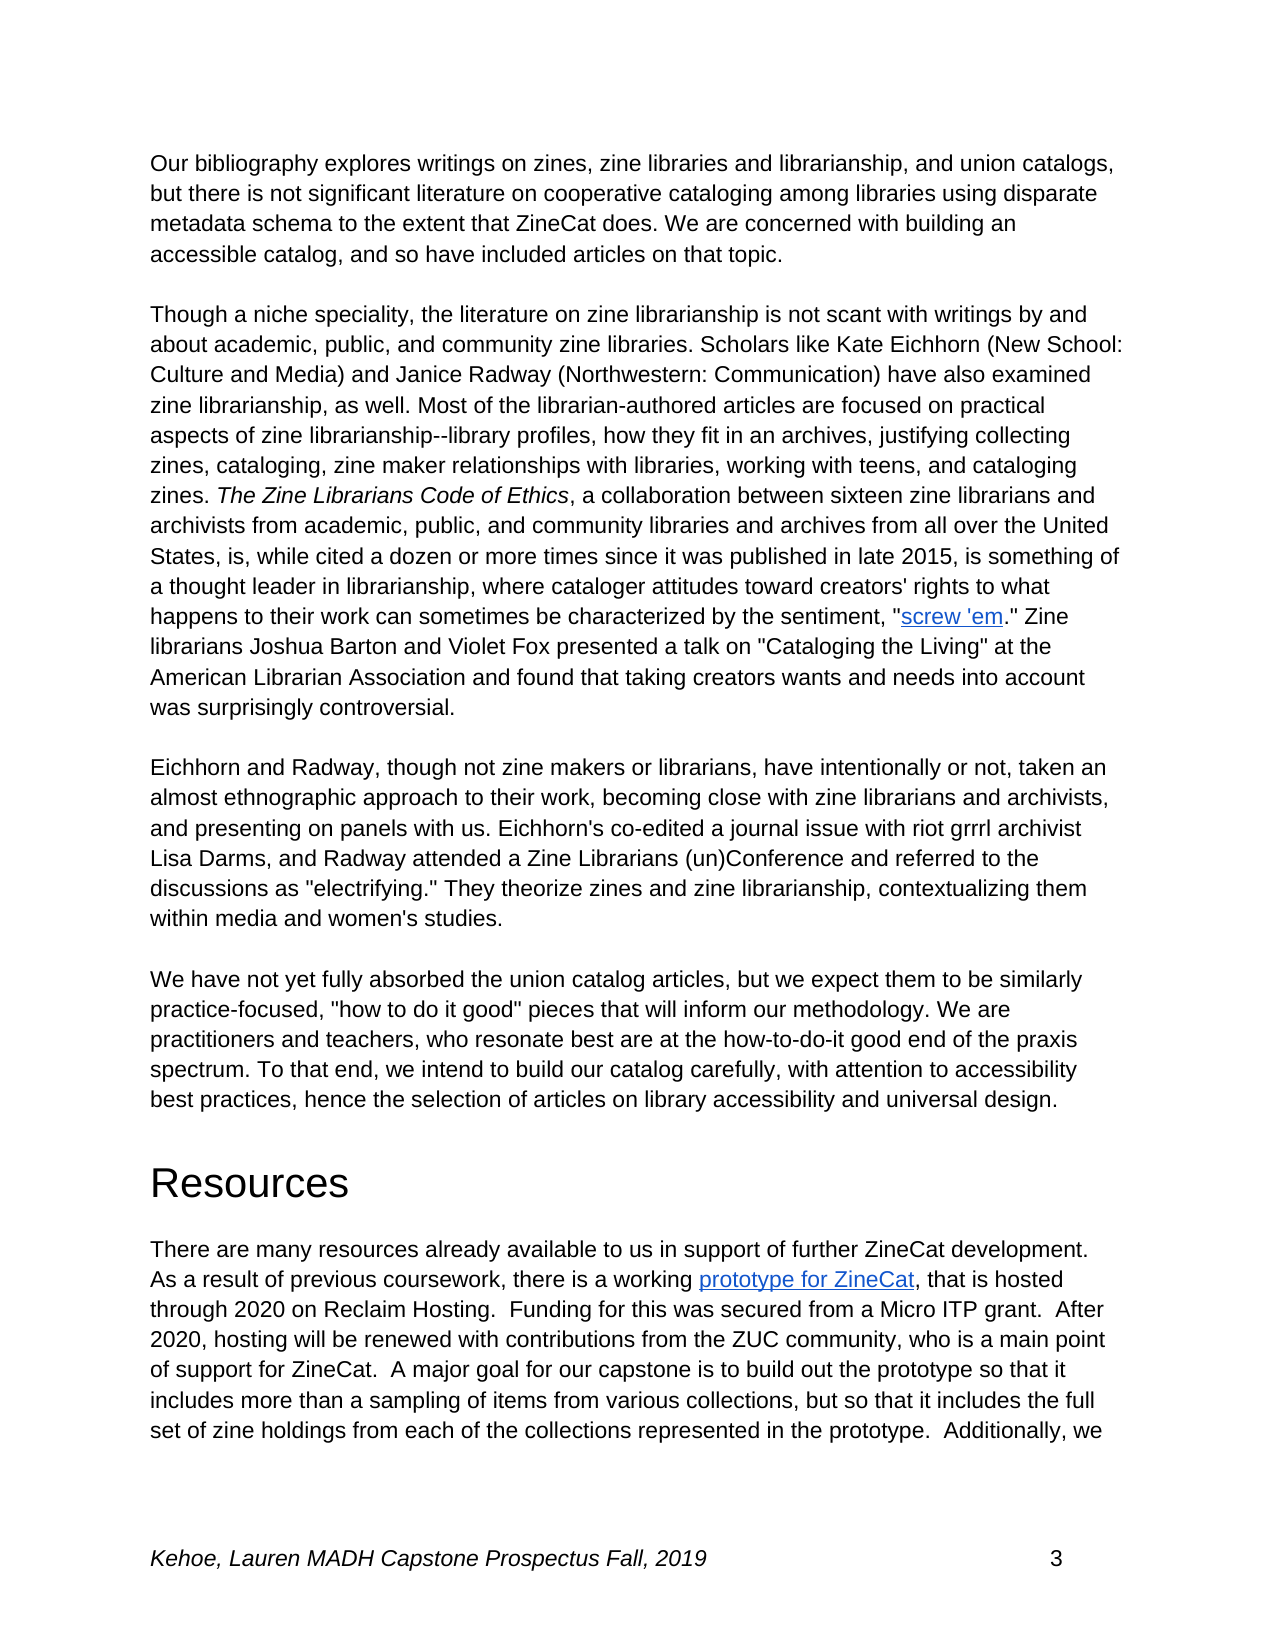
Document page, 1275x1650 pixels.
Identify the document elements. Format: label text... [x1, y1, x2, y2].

text Though a niche speciality, the literature on zine librarianship is not scant with writings by and about academic, public, and community zine libraries. Scholars like Kate Eichhorn (New School: Culture and Media) and Janice Radway (Northwestern: Communication) have also examined zine librarianship, as well. Most of the librarian-authored articles are focused on practical aspects of zine librarianship--library profiles, how they fit in an archives, justifying collecting zines, cataloging, zine maker relationships with libraries, working with teens, and cataloging zines. The Zine Librarians Code of Ethics, a collaboration between sixteen zine librarians and archivists from academic, public, and community libraries and archives from all over the United States, is, while cited a dozen or more times since it was published in late 2015, is something of a thought leader in librarianship, where cataloger attitudes toward creators' rights to what happens to their work can sometimes be characterized by the sentiment, "screw 'em." Zine librarians Joshua Barton and Violet Fox presented a talk on "Cataloging the Living" at the American Librarian Association and found that taking creators wants and needs into account was surprisingly controversial. [150, 301, 1125, 720]
text Our bibliography explores writings on zines, zine libraries and librarianship, and union catalogs, but there is not significant literature on cooperative cataloging among libraries using disparate metadata schema to the extent that ZineCat does. We are concerned with building an accessible catalog, and so have included articles on that topic. [150, 150, 1125, 267]
text Eichhorn and Radway, though not zine makers or librarians, have intentionally or not, taken an almost ethnographic approach to their work, becoming close with zine librarians and archivists, and presenting on panels with us. Eichhorn's co-edited a journal issue with riot grrrl archivist Lisa Darms, and Radway attended a Zine Librarians (un)Conference and referred to the discussions as "electrifying." They theorize zines and zine librarianship, contextualizing them within media and women's studies. [150, 754, 1125, 932]
text We have not yet fully absorbed the union catalog articles, but we expect them to be similarly practice-focused, "how to do it good" pieces that will inform our methodology. We are practitioners and teachers, who resonate best are at the how-to-do-it good end of the praxis spectrum. To that end, we intend to build our catalog carefully, with attention to accessibility best practices, hence the selection of articles on library accessibility and universal design. [150, 966, 1125, 1113]
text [150, 1236, 1125, 1443]
subtitle Resources [150, 1158, 1125, 1206]
